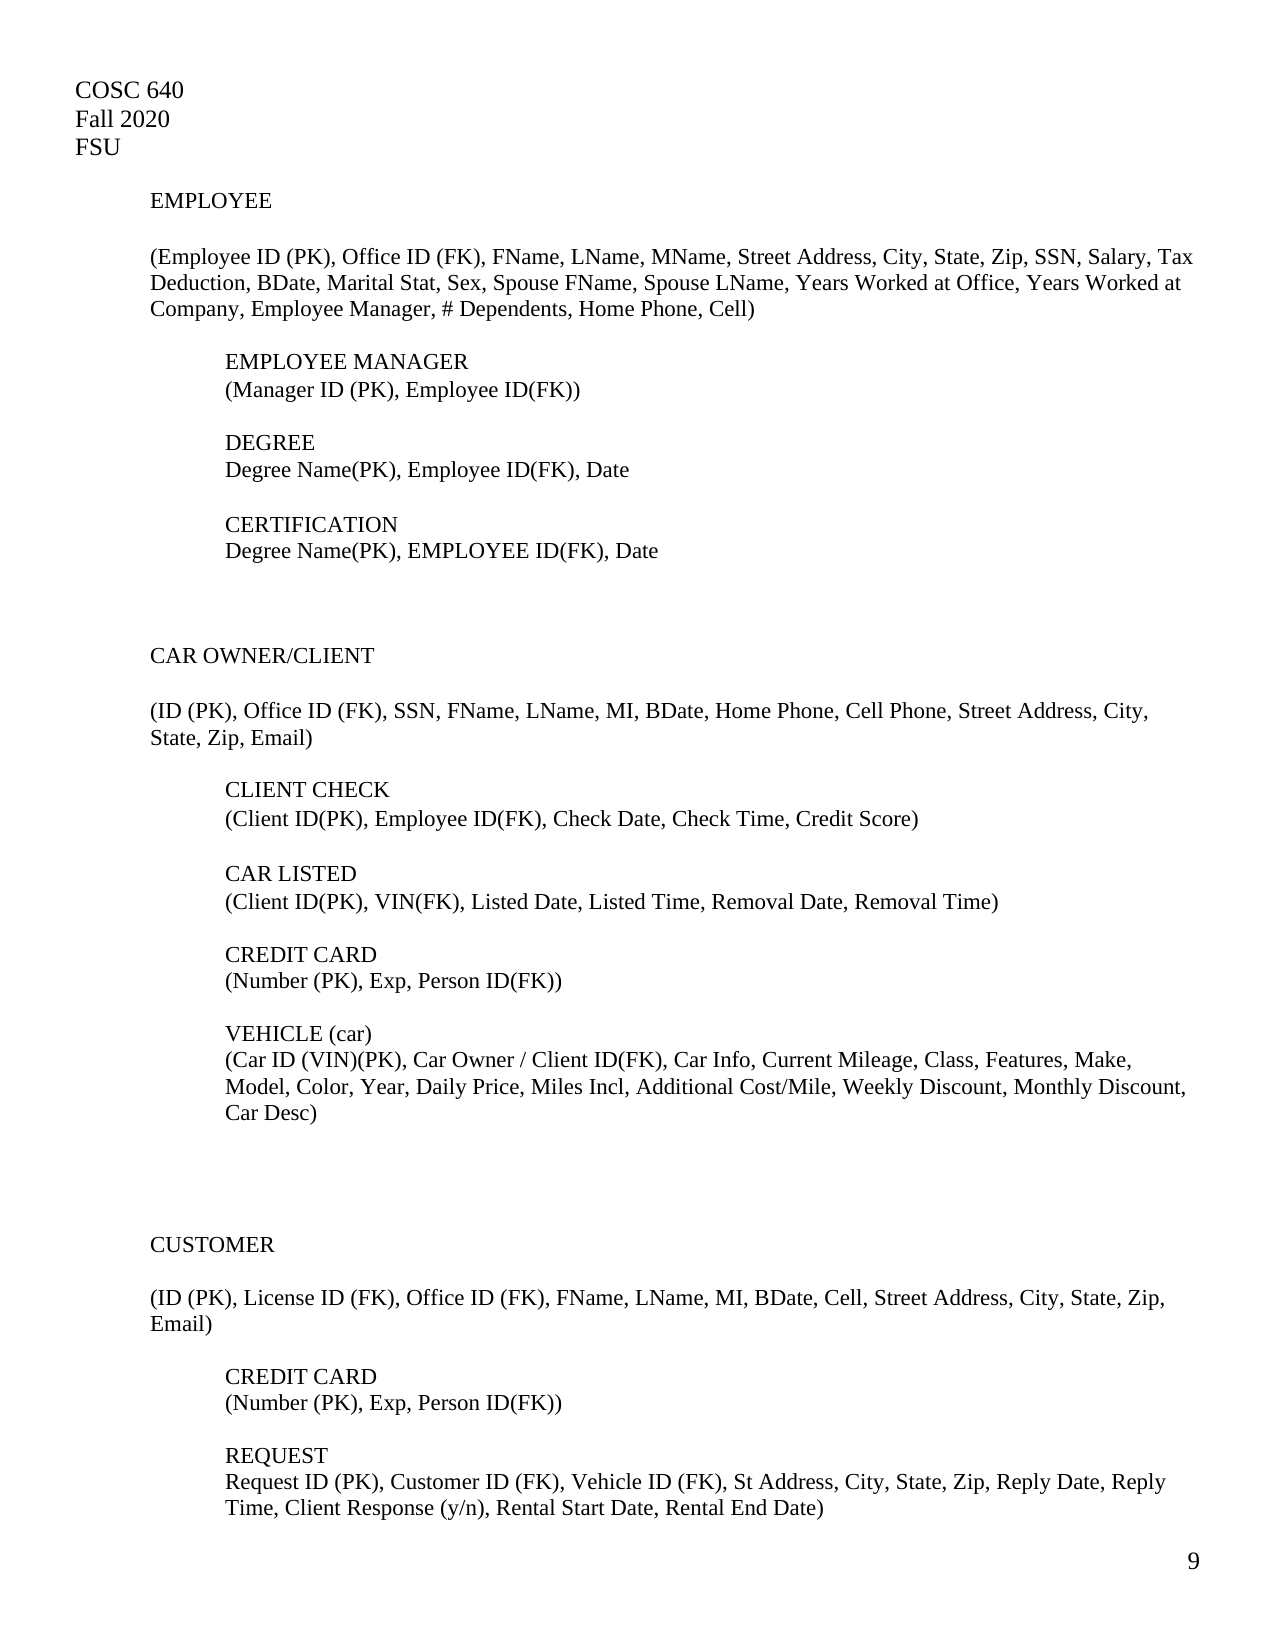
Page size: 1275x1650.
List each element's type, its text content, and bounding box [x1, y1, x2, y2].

text Degree Name(PK), EMPLOYEE ID(FK), Date [150, 537, 1200, 563]
text (Client ID(PK), VIN(FK), Listed Date, Listed Time, Removal Date, Removal Time) [225, 888, 1200, 915]
text REQUEST [150, 1442, 1200, 1468]
text CREDIT CARD [150, 1363, 1200, 1389]
text (Number (PK), Exp, Person ID(FK)) [150, 967, 1200, 994]
text Request ID (PK), Customer ID (FK), Vehicle ID (FK), St Address, City, State, Zip, Reply Date, Reply Time, Client Response (y/n), Rental Start Date, Rental End Date) [225, 1468, 1200, 1521]
text CUSTOMER [150, 1231, 1200, 1257]
text (Number (PK), Exp, Person ID(FK)) [150, 1389, 1200, 1415]
text (Employee ID (PK), Office ID (FK), FName, LName, MName, Street Address, City, State, Zip, SSN, Salary, Tax Deduction, BDate, Marital Stat, Sex, Spouse FName, Spouse LName, Years Worked at Office, Years Worked at Company, Employee Manager, # Dependents, Home Phone, Cell) [150, 243, 1200, 322]
text Degree Name(PK), Employee ID(FK), Date [150, 456, 1200, 482]
text VEHICLE (car) [150, 1020, 1200, 1046]
text (ID (PK), Office ID (FK), SSN, FName, LName, MI, BDate, Home Phone, Cell Phone, Street Address, City, State, Zip, Email) [150, 697, 1200, 750]
text (Car ID (VIN)(PK), Car Owner / Client ID(FK), Car Info, Current Mileage, Class, Features, Make, Model, Color, Year, Daily Price, Miles Incl, Additional Cost/Mile, Weekly Discount, Monthly Discount, Car Desc) [225, 1046, 1200, 1126]
text CLIENT CHECK [225, 776, 1200, 803]
text CERTIFICATION [150, 511, 1200, 537]
text (ID (PK), License ID (FK), Office ID (FK), FName, LName, MI, BDate, Cell, Street Address, City, State, Zip, Email) [150, 1284, 1200, 1336]
text CAR OWNER/CLIENT [150, 642, 1200, 669]
text CREDIT CARD [150, 941, 1200, 967]
text EMPLOYEE MANAGER [150, 348, 1200, 374]
text EMPLOYEE [150, 188, 1200, 214]
text (Client ID(PK), Employee ID(FK), Check Date, Check Time, Credit Score) [225, 805, 1200, 831]
text (Manager ID (PK), Employee ID(FK)) [150, 377, 1200, 403]
text DEGREE [150, 429, 1200, 456]
text CAR LISTED [225, 860, 1200, 886]
